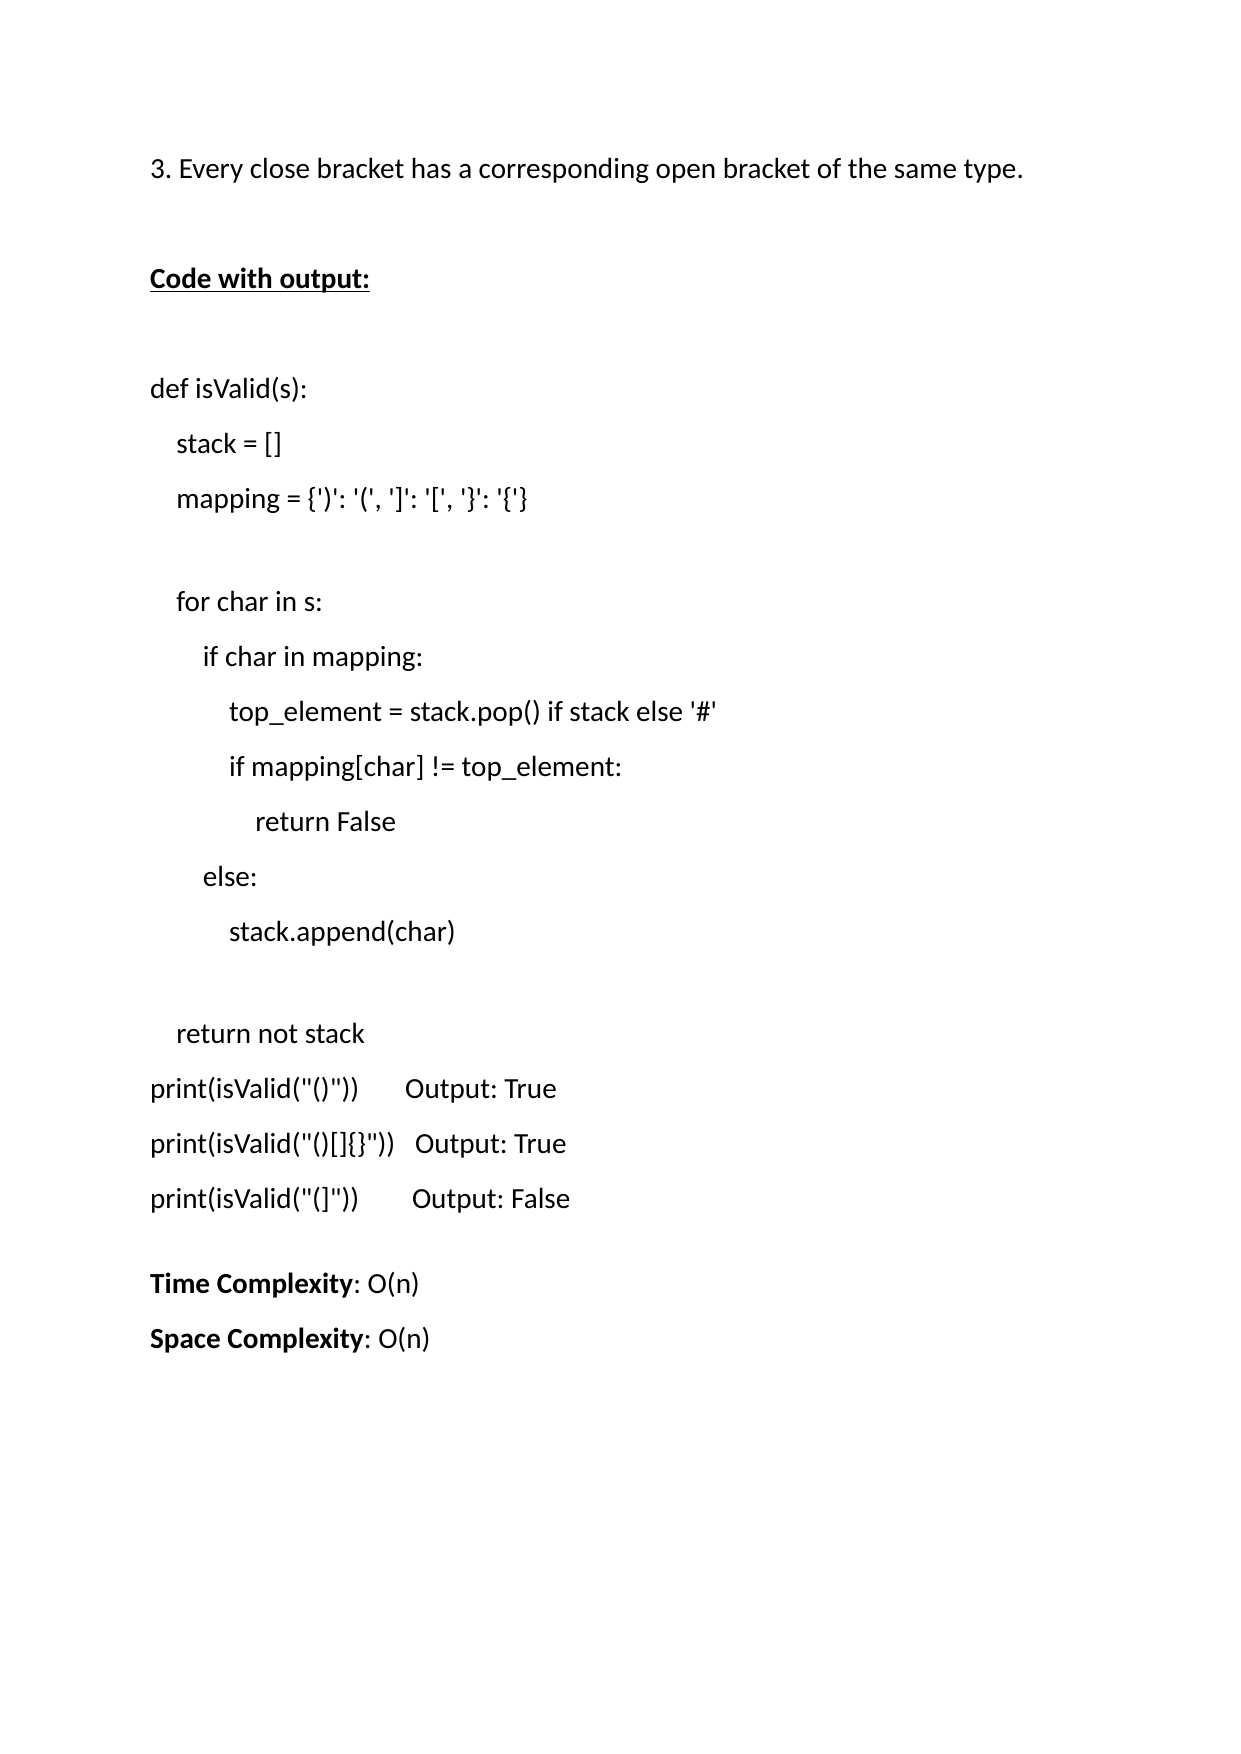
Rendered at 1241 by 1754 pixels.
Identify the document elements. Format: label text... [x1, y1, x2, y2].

text return False [150, 803, 1090, 839]
text def isValid(s): [150, 370, 1090, 406]
text Code with output: [150, 260, 1090, 296]
text if char in mapping: [150, 638, 1090, 673]
text for char in s: [150, 583, 1090, 618]
text stack.append(char) [150, 913, 1090, 949]
text else: [150, 858, 1090, 894]
text 3. Every close bracket has a corresponding open bracket of the same type. [150, 150, 1090, 186]
text mapping = {')': '(', ']': '[', '}': '{'} [150, 481, 1090, 516]
text top_element = stack.pop() if stack else '#' [150, 693, 1090, 728]
text print(isValid("()")) Output: True [150, 1070, 1090, 1106]
text Time Complexity: O(n) [150, 1265, 1090, 1301]
text Space Complexity: O(n) [150, 1320, 1090, 1356]
text print(isValid("(]")) Output: False [150, 1181, 1090, 1246]
text print(isValid("()[]{}")) Output: True [150, 1125, 1090, 1161]
text return not stack [150, 1015, 1090, 1051]
text if mapping[char] != top_element: [150, 748, 1090, 783]
text stack = [] [150, 426, 1090, 461]
